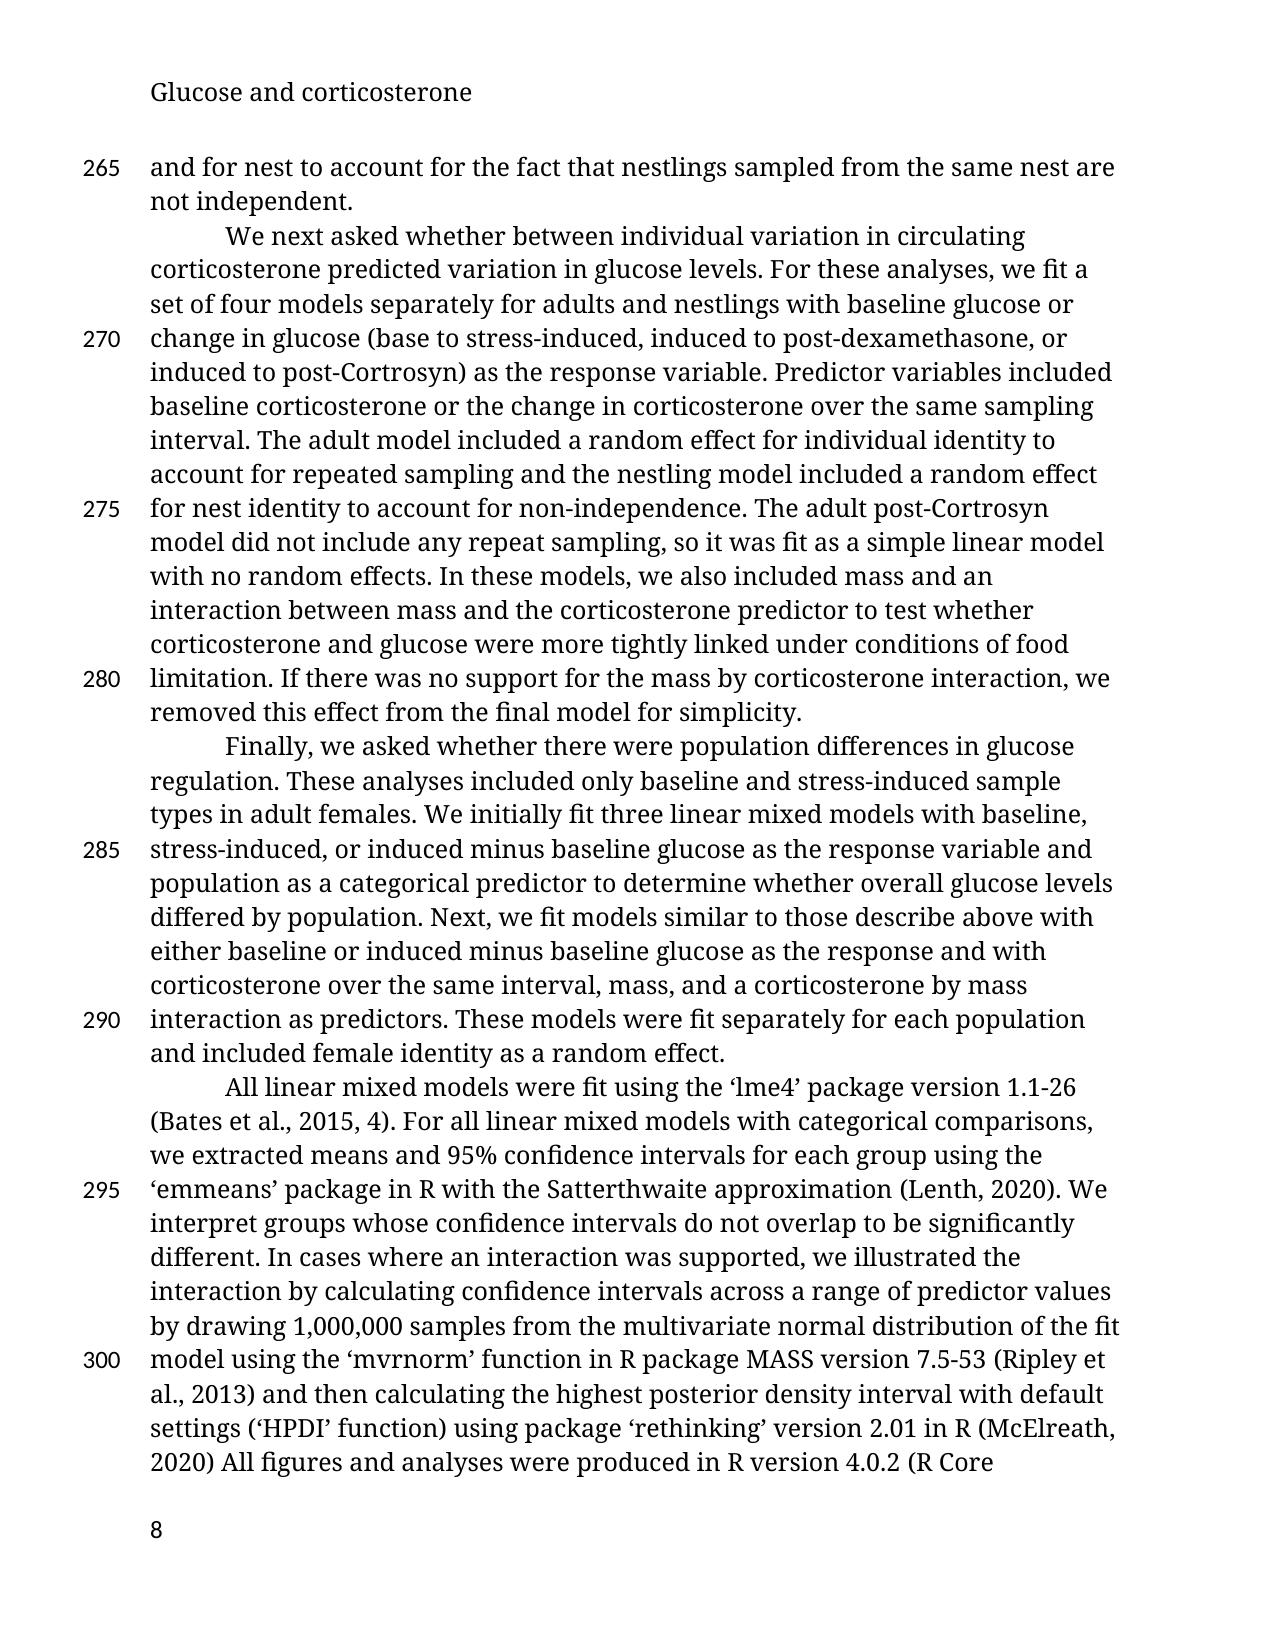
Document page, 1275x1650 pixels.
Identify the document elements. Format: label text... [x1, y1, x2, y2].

text Finally, we asked whether there were population differences in glucose regulation. These analyses included only baseline and stress-induced sample types in adult females. We initially fit three linear mixed models with baseline, stress-induced, or induced minus baseline glucose as the response variable and population as a categorical predictor to determine whether overall glucose levels differed by population. Next, we fit models similar to those describe above with either baseline or induced minus baseline glucose as the response and with corticosterone over the same interval, mass, and a corticosterone by mass interaction as predictors. These models were fit separately for each population and included female identity as a random effect. [150, 729, 1125, 1070]
text We next asked whether between individual variation in circulating corticosterone predicted variation in glucose levels. For these analyses, we fit a set of four models separately for adults and nestlings with baseline glucose or change in glucose (base to stress-induced, induced to post-dexamethasone, or induced to post-Cortrosyn) as the response variable. Predictor variables included baseline corticosterone or the change in corticosterone over the same sampling interval. The adult model included a random effect for individual identity to account for repeated sampling and the nestling model included a random effect for nest identity to account for non-independence. The adult post-Cortrosyn model did not include any repeat sampling, so it was fit as a simple linear model with no random effects. In these models, we also included mass and an interaction between mass and the corticosterone predictor to test whether corticosterone and glucose were more tightly linked under conditions of food limitation. If there was no support for the mass by corticosterone interaction, we removed this effect from the final model for simplicity. [150, 218, 1125, 729]
